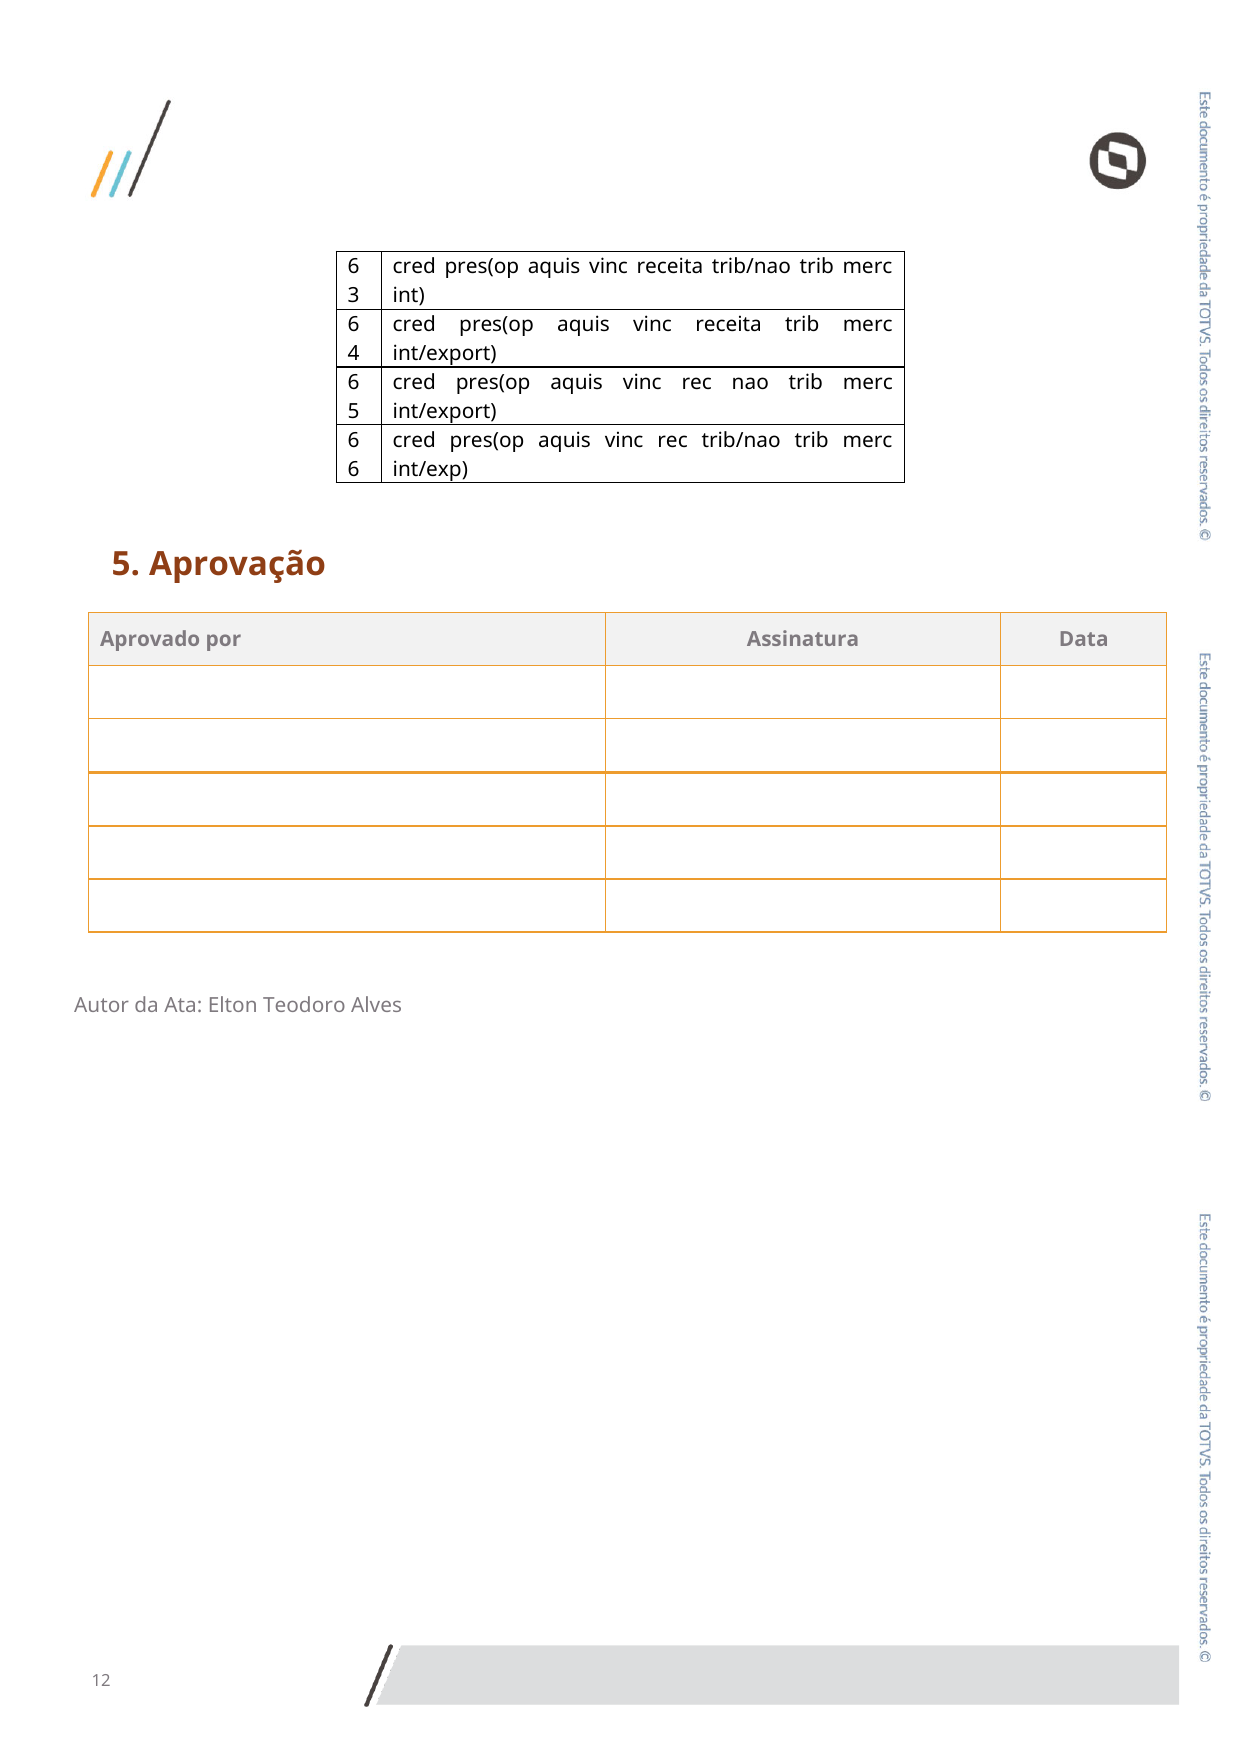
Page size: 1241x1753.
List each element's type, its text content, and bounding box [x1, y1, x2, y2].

table_cell [606, 719, 1000, 771]
table_cell [1001, 827, 1166, 878]
subtitle Aprovação [111, 540, 1166, 586]
table_cell [606, 666, 1000, 718]
table_cell [1001, 719, 1166, 771]
table_cell 65 [337, 368, 381, 424]
text Autor da Ata: Elton Teodoro Alves [74, 990, 1166, 1018]
table_cell cred pres(op aquis vinc rec trib/nao trib merc int/exp) [382, 425, 904, 482]
picture [73, 73, 1211, 1662]
table_cell [606, 774, 1000, 824]
table_cell 64 [337, 310, 381, 366]
table_cell [89, 719, 605, 771]
table_header Aprovado por [89, 613, 605, 665]
table_cell 63 [337, 252, 381, 308]
table_cell [89, 880, 605, 931]
table_cell [1001, 774, 1166, 824]
table_header Data [1001, 613, 1166, 665]
table_cell cred pres(op aquis vinc rec nao trib merc int/export) [382, 368, 904, 424]
table_header Assinatura [606, 613, 1000, 665]
table_cell cred pres(op aquis vinc receita trib/nao trib merc int) [382, 252, 904, 308]
table_cell [606, 827, 1000, 878]
table_cell [89, 827, 605, 878]
table_cell [1001, 880, 1166, 931]
table_cell [606, 880, 1000, 931]
table_cell [89, 666, 605, 718]
picture [56, 1642, 1180, 1707]
table_cell [89, 774, 605, 824]
table_cell cred pres(op aquis vinc receita trib merc int/export) [382, 310, 904, 366]
table_cell 66 [337, 425, 381, 482]
table_cell [1001, 666, 1166, 718]
